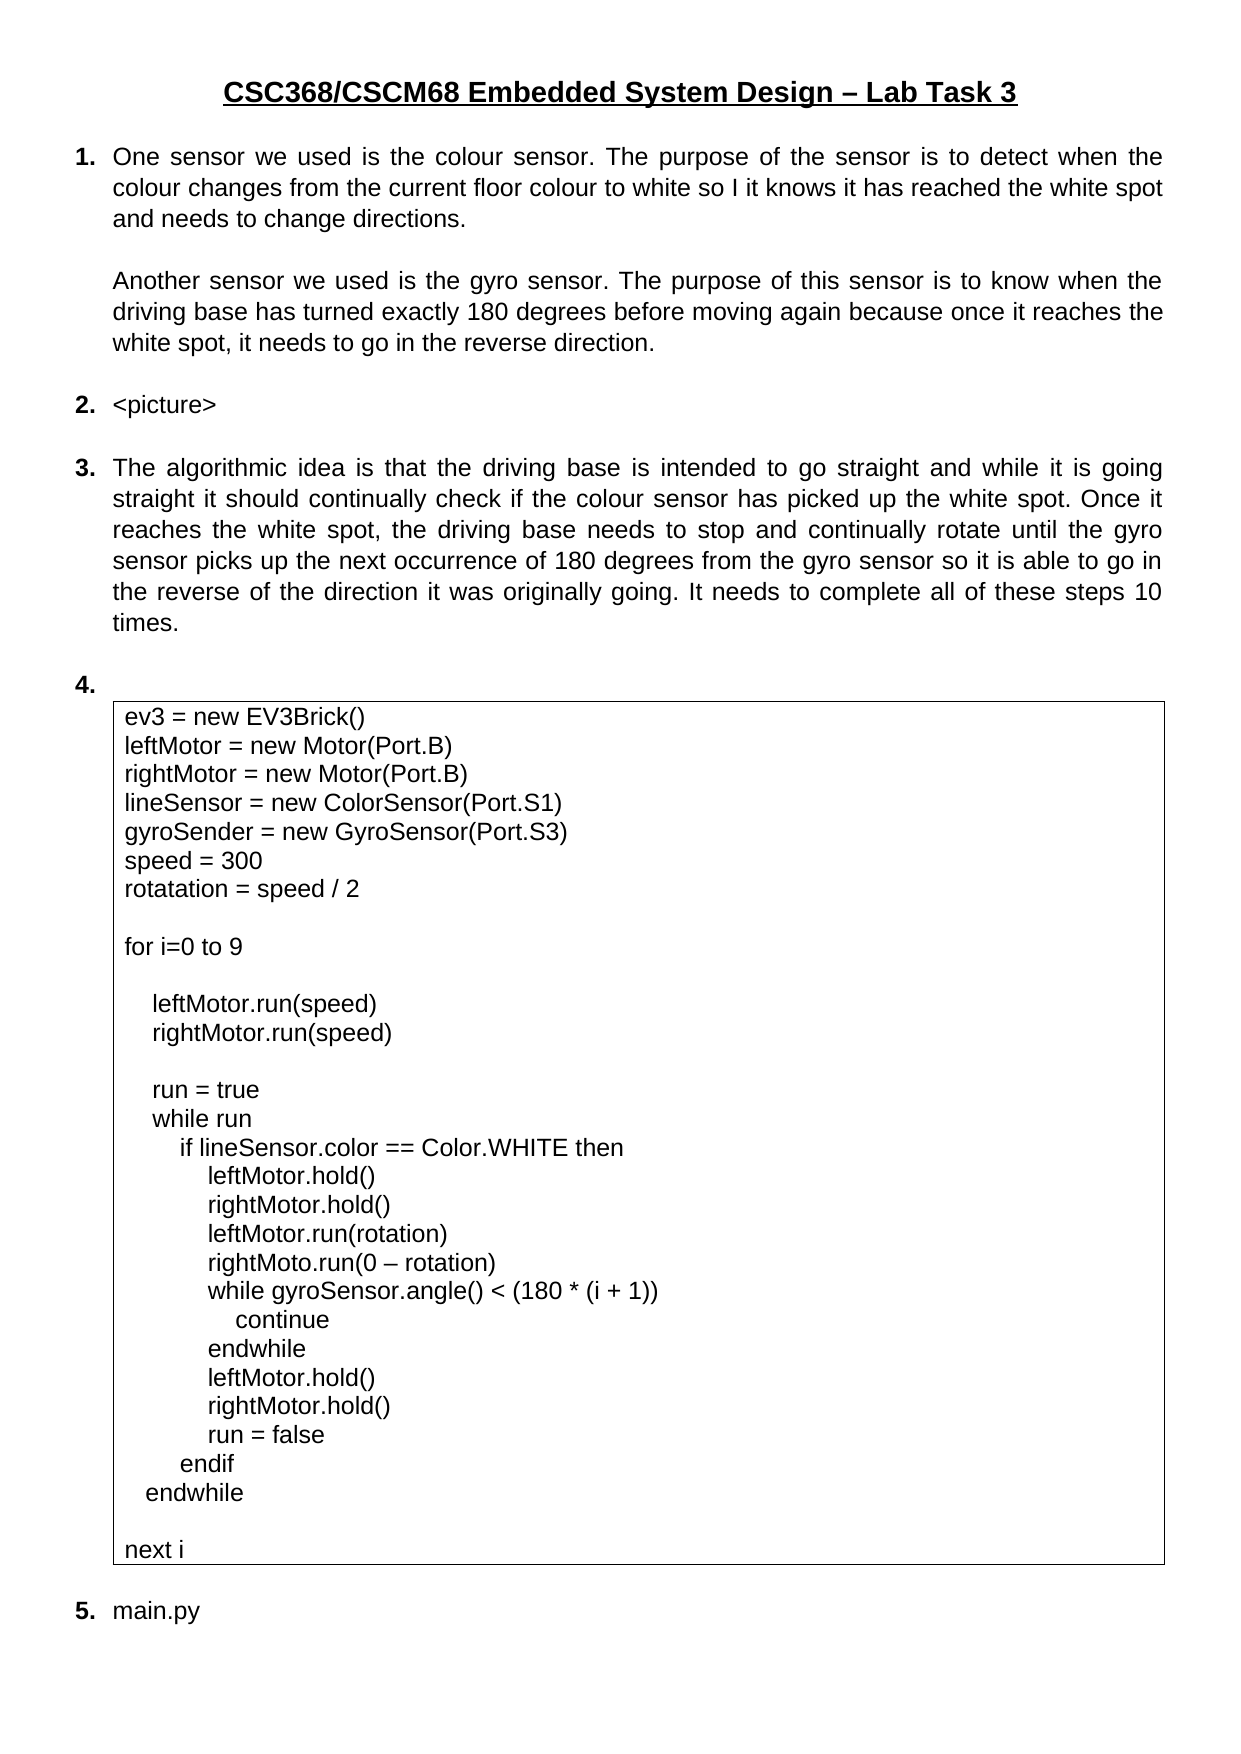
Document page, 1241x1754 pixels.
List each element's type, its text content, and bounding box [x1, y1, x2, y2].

text CSC368/CSCM68 Embedded System Design – Lab Task 3 [75, 75, 1165, 108]
list One sensor we used is the colour sensor. The purpose of the sensor is to detect when the colour changes from the current floor colour to white so I it knows it has reached the white spot and needs to change directions. [75, 142, 1165, 233]
list <picture> [75, 391, 1165, 419]
list The algorithmic idea is that the driving base is intended to go straight and while it is going straight it should continually check if the colour sensor has picked up the white spot. Once it reaches the white spot, the driving base needs to stop and continually rotate until the gyro sensor picks up the next occurrence of 180 degrees from the gyro sensor so it is able to go in the reverse of the direction it was originally going. It needs to complete all of these steps 10 times. [75, 453, 1165, 637]
list main.py [75, 1596, 1165, 1624]
list Another sensor we used is the gyro sensor. The purpose of this sensor is to know when the driving base has turned exactly 180 degrees before moving again because once it reaches the white spot, it needs to go in the reverse direction. [112, 266, 1165, 357]
